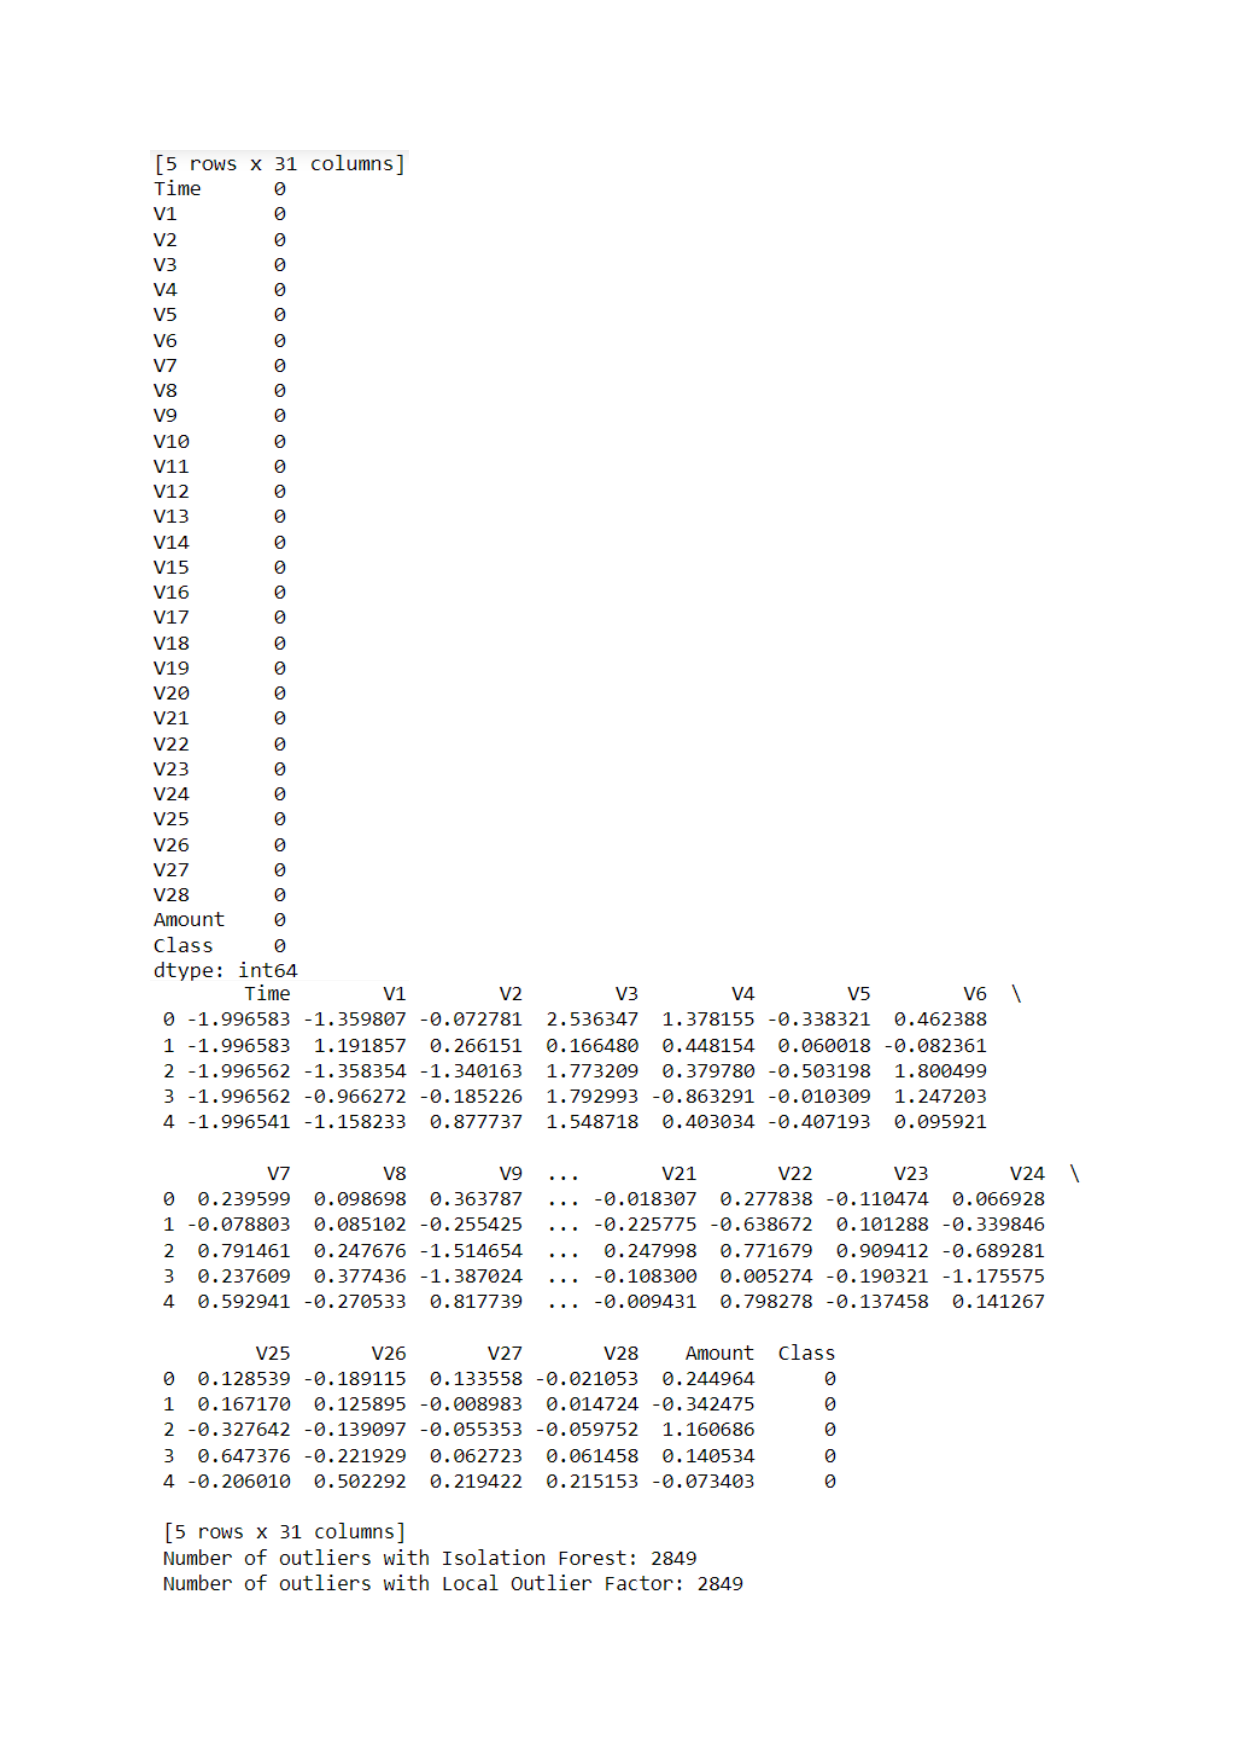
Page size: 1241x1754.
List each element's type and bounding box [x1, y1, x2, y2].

picture [150, 150, 1091, 1594]
